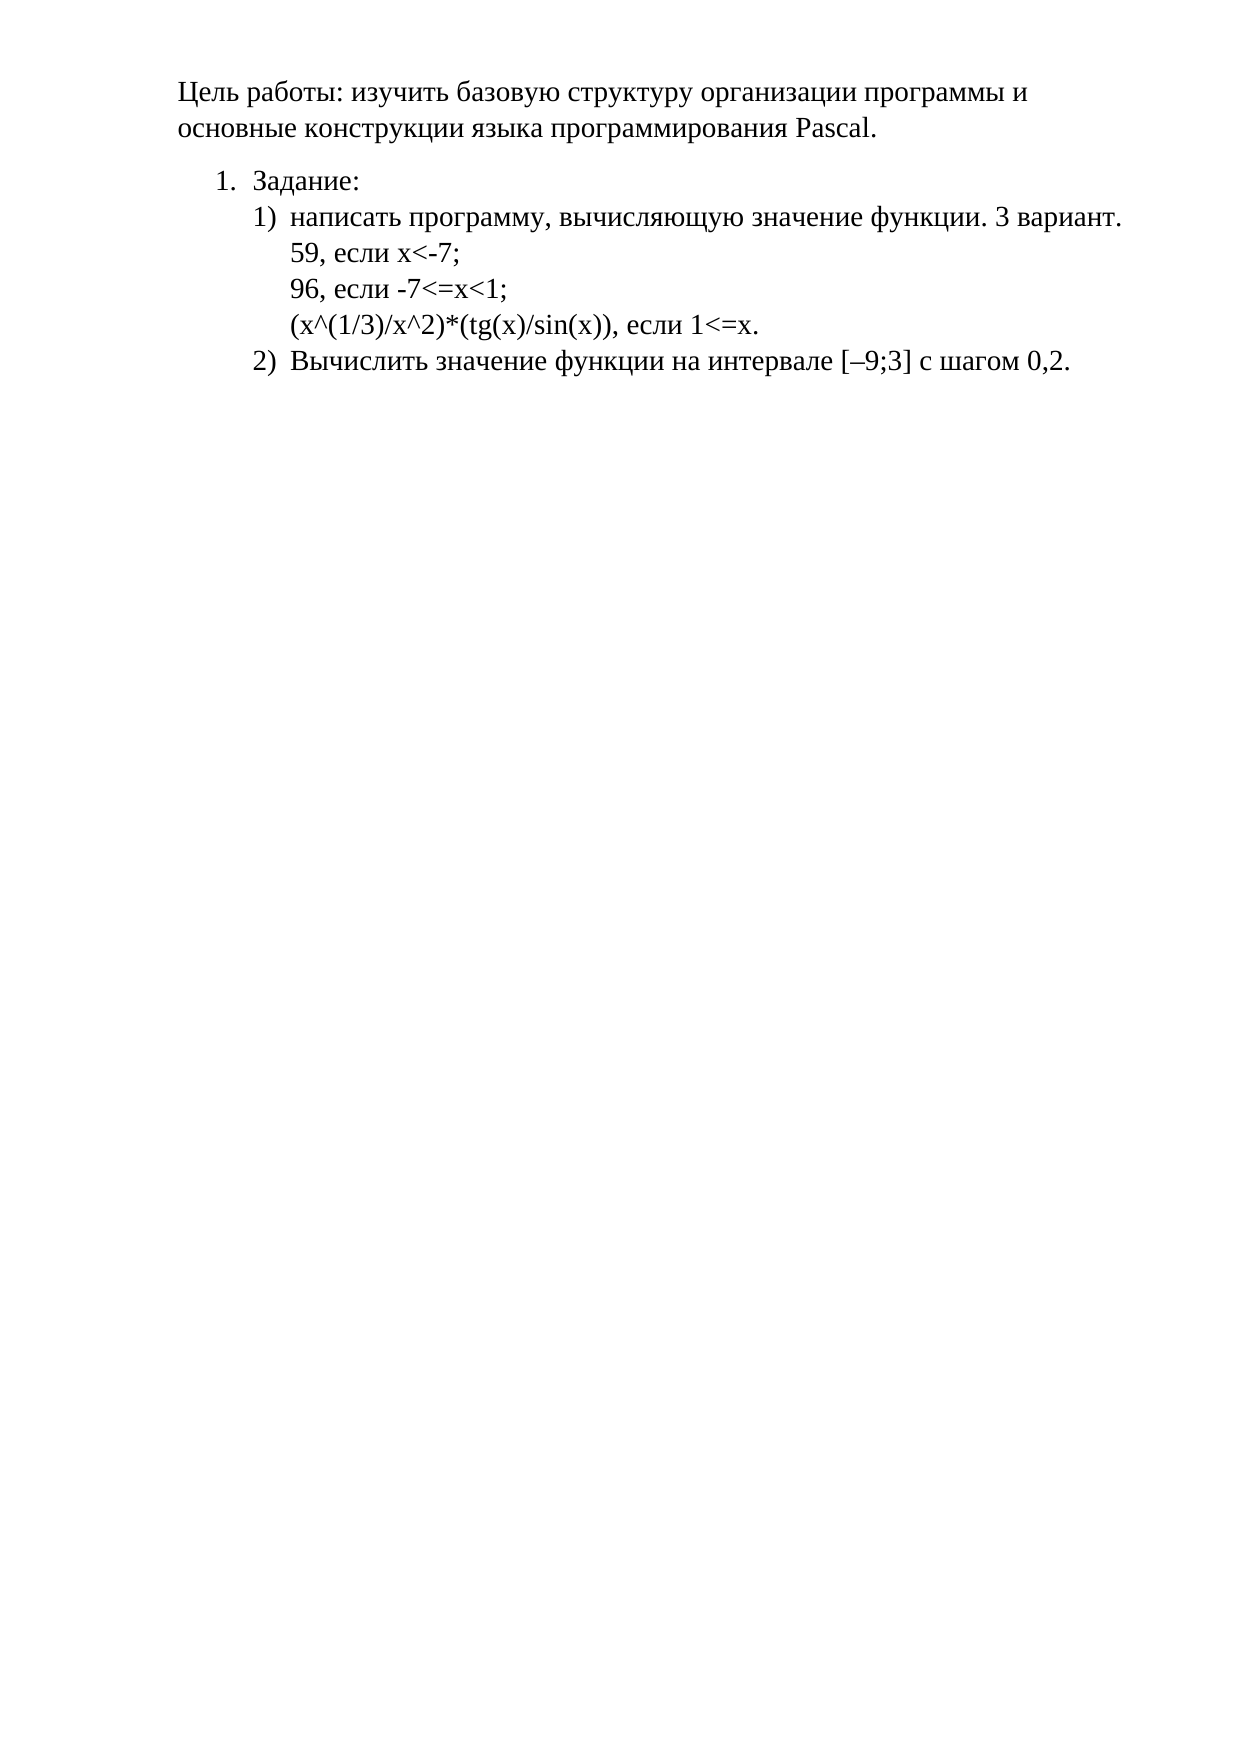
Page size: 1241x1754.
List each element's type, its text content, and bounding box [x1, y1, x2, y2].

list Задание: [215, 163, 1152, 196]
list написать программу, вычисляющую значение функции. 3 вариант. [252, 199, 1152, 232]
list 96, если -7<=x<1; [290, 271, 1152, 305]
list Вычислить значение функции на интервале [–9;3] с шагом 0,2. [252, 343, 1152, 377]
list 59, если x<-7; [290, 235, 1152, 269]
text Цель работы: изучить базовую структуру организации программы и основные конструкции языка программирования Pascal. [177, 74, 1152, 143]
list (x^(1/3)/x^2)*(tg(x)/sin(x)), если 1<=x. [290, 307, 1152, 341]
